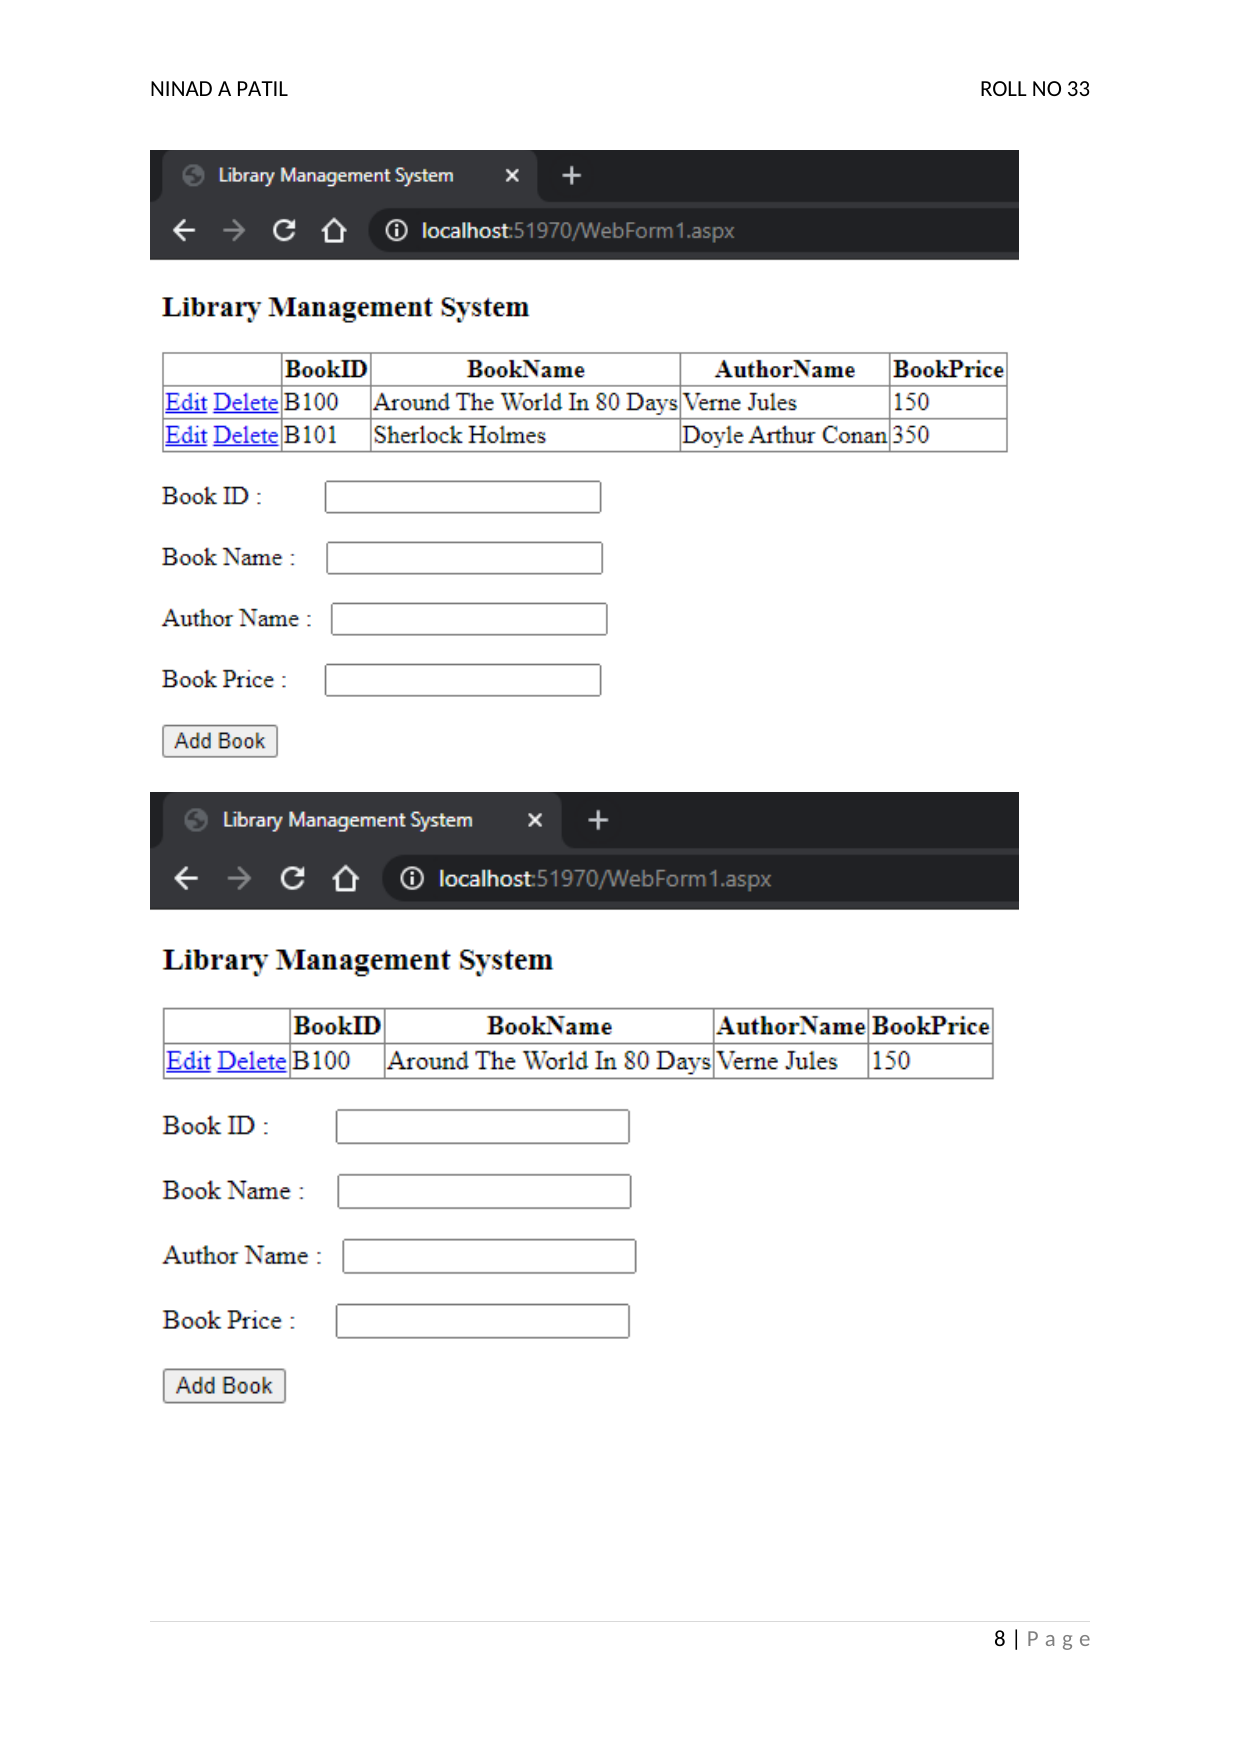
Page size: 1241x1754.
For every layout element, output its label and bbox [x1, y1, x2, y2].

picture [150, 792, 1019, 1442]
picture [150, 150, 1019, 772]
